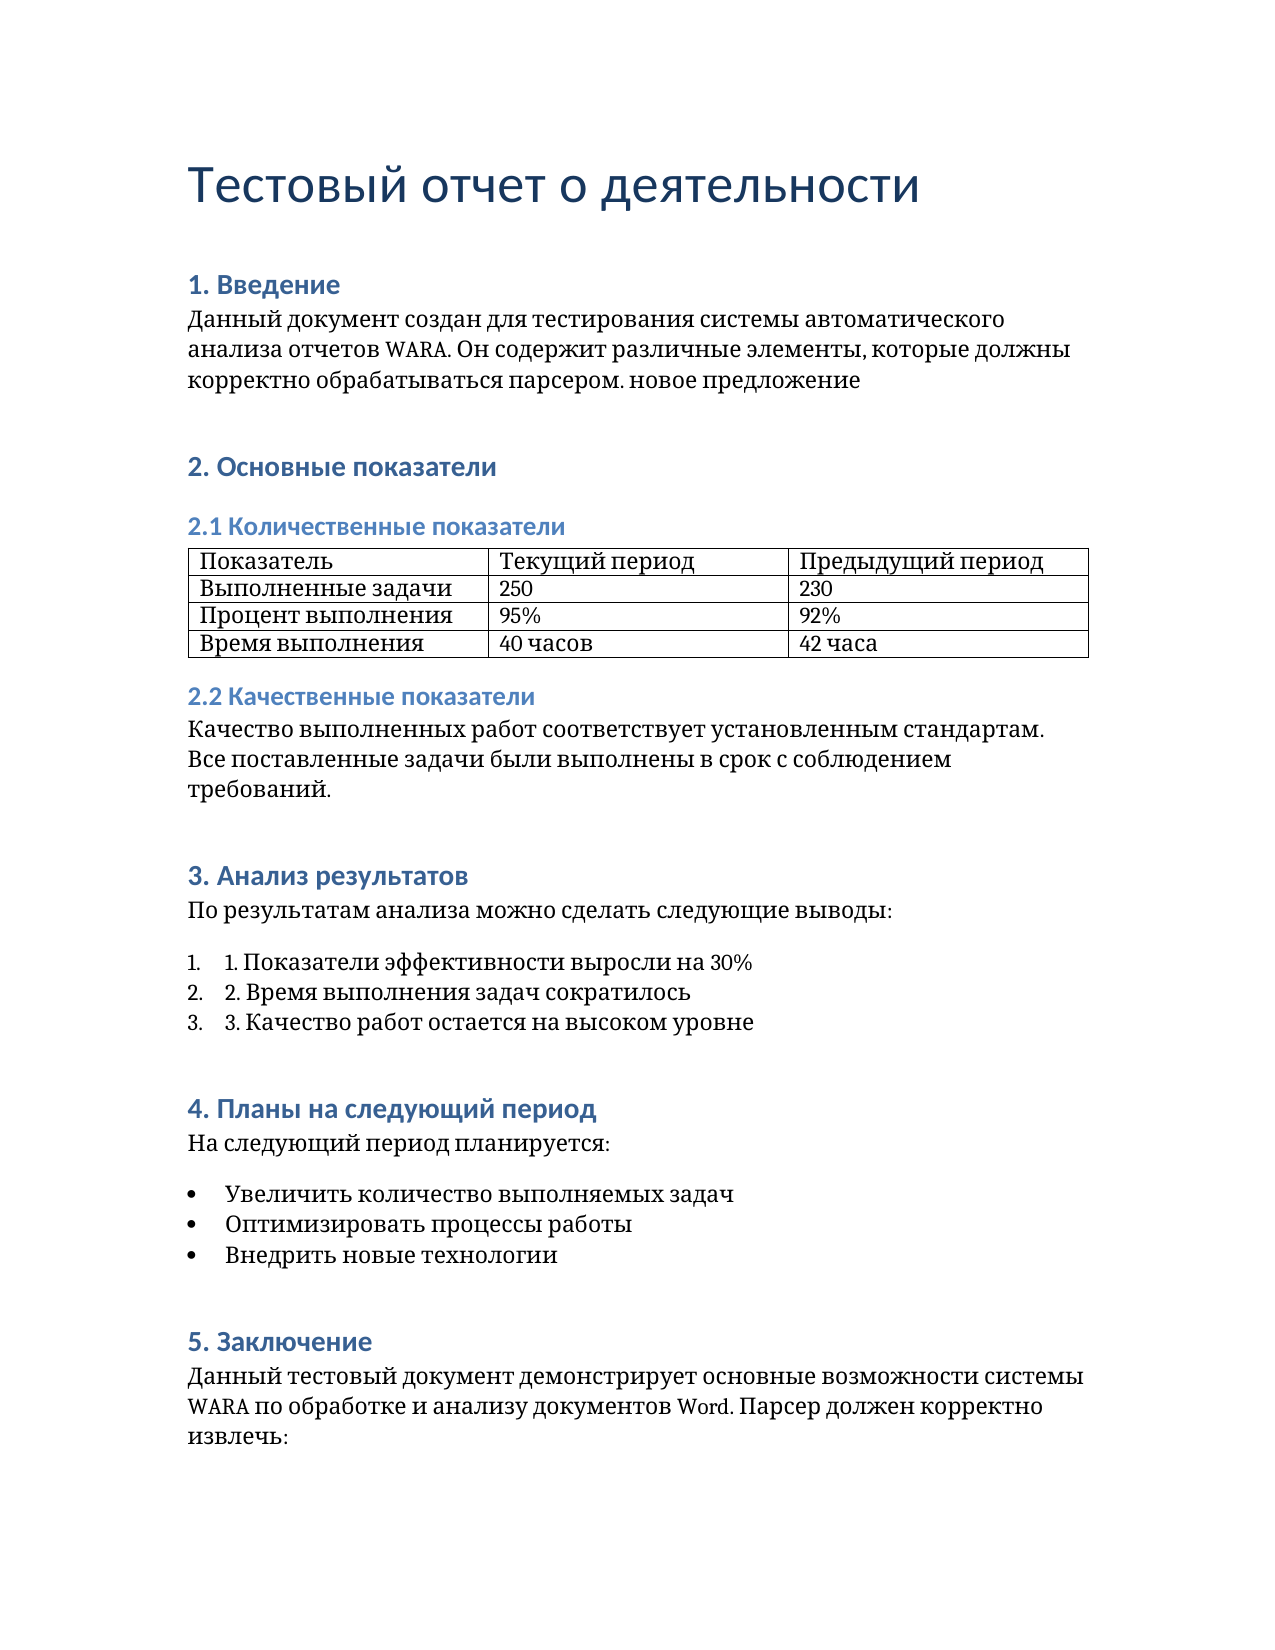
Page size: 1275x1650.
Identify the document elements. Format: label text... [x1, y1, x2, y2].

subtitle 2. Основные показатели [187, 448, 1087, 483]
list Внедрить новые технологии [187, 1242, 1087, 1269]
table_cell 92% [789, 603, 1088, 629]
text Данный документ создан для тестирования системы автоматического анализа отчетов WARA. Он содержит различные элементы, которые должны корректно обрабатываться парсером. новое предложение [187, 307, 1087, 394]
table_header Предыдущий период [789, 549, 1088, 575]
table_cell Процент выполнения [189, 603, 488, 629]
subtitle 5. Заключение [187, 1323, 1087, 1358]
list 3. Качество работ остается на высоком уровне [187, 1010, 1087, 1036]
list 1. Показатели эффективности выросли на 30% [187, 949, 1087, 976]
subtitle 2.1 Количественные показатели [187, 509, 1087, 542]
table_cell Выполненные задачи [189, 576, 488, 602]
list 2. Время выполнения задач сократилось [187, 979, 1087, 1006]
table_cell 95% [489, 603, 788, 629]
subtitle 1. Введение [187, 266, 1087, 302]
text Качество выполненных работ соответствует установленным стандартам. Все поставленные задачи были выполнены в срок с соблюдением требований. [187, 717, 1087, 803]
table_cell 230 [789, 576, 1088, 602]
subtitle 3. Анализ результатов [187, 857, 1087, 893]
text На следующий период планируется: [187, 1131, 1087, 1157]
table_header Показатель [189, 549, 488, 575]
title Тестовый отчет о деятельности [187, 150, 1087, 216]
table_cell 40 часов [489, 631, 788, 657]
list Оптимизировать процессы работы [187, 1212, 1087, 1238]
table_cell 42 часа [789, 631, 1088, 657]
text По результатам анализа можно сделать следующие выводы: [187, 898, 1087, 925]
subtitle 4. Планы на следующий период [187, 1090, 1087, 1126]
list Увеличить количество выполняемых задач [187, 1182, 1087, 1208]
text Данный тестовый документ демонстрирует основные возможности системы WARA по обработке и анализу документов Word. Парсер должен корректно извлечь: [187, 1363, 1087, 1450]
table_cell 250 [489, 576, 788, 602]
subtitle 2.2 Качественные показатели [187, 679, 1087, 712]
table_header Текущий период [489, 549, 788, 575]
table_cell Время выполнения [189, 631, 488, 657]
